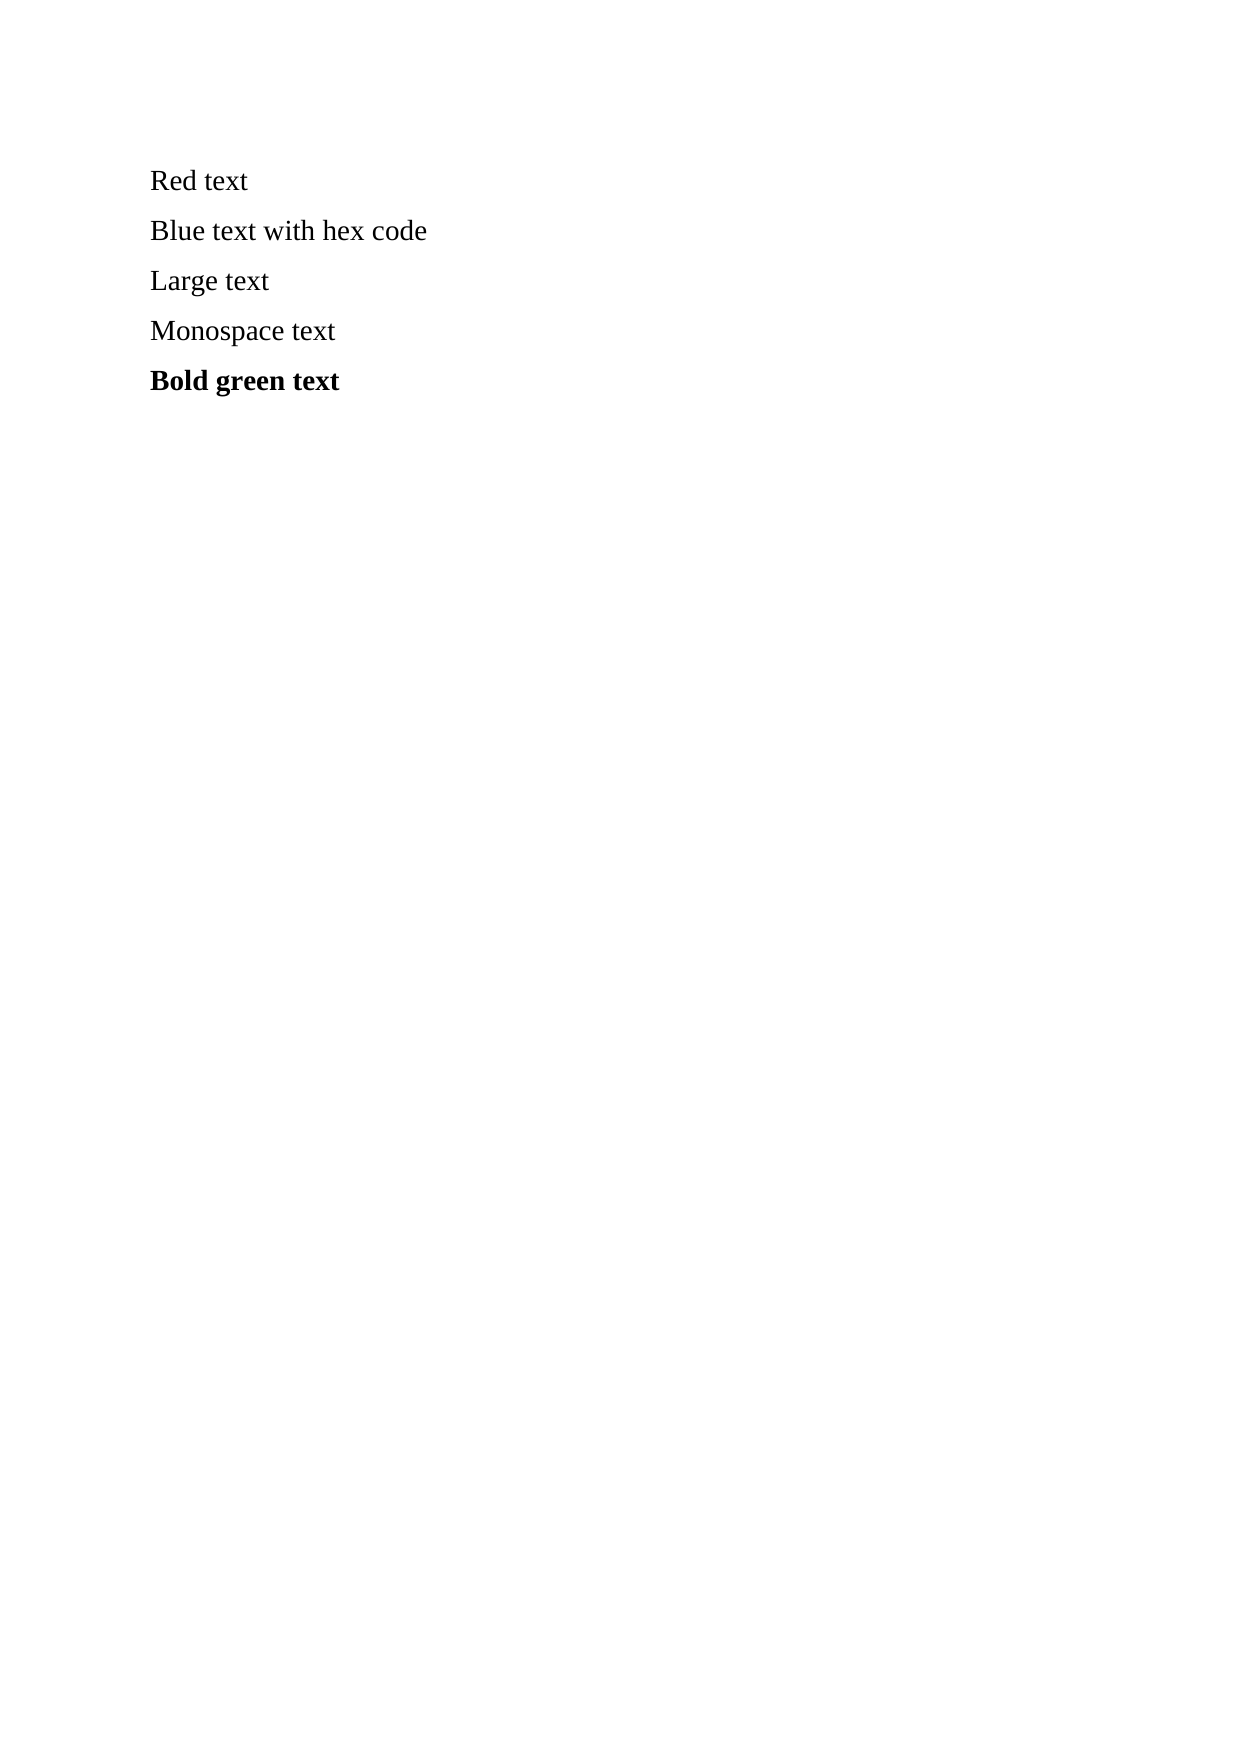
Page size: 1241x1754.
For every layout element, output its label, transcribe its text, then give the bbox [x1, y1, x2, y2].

text Bold green text [150, 350, 1090, 400]
text Monospace text [150, 300, 1090, 350]
text Blue text with hex code [150, 200, 1090, 250]
text Large text [150, 250, 1090, 300]
text Red text [150, 150, 1090, 200]
